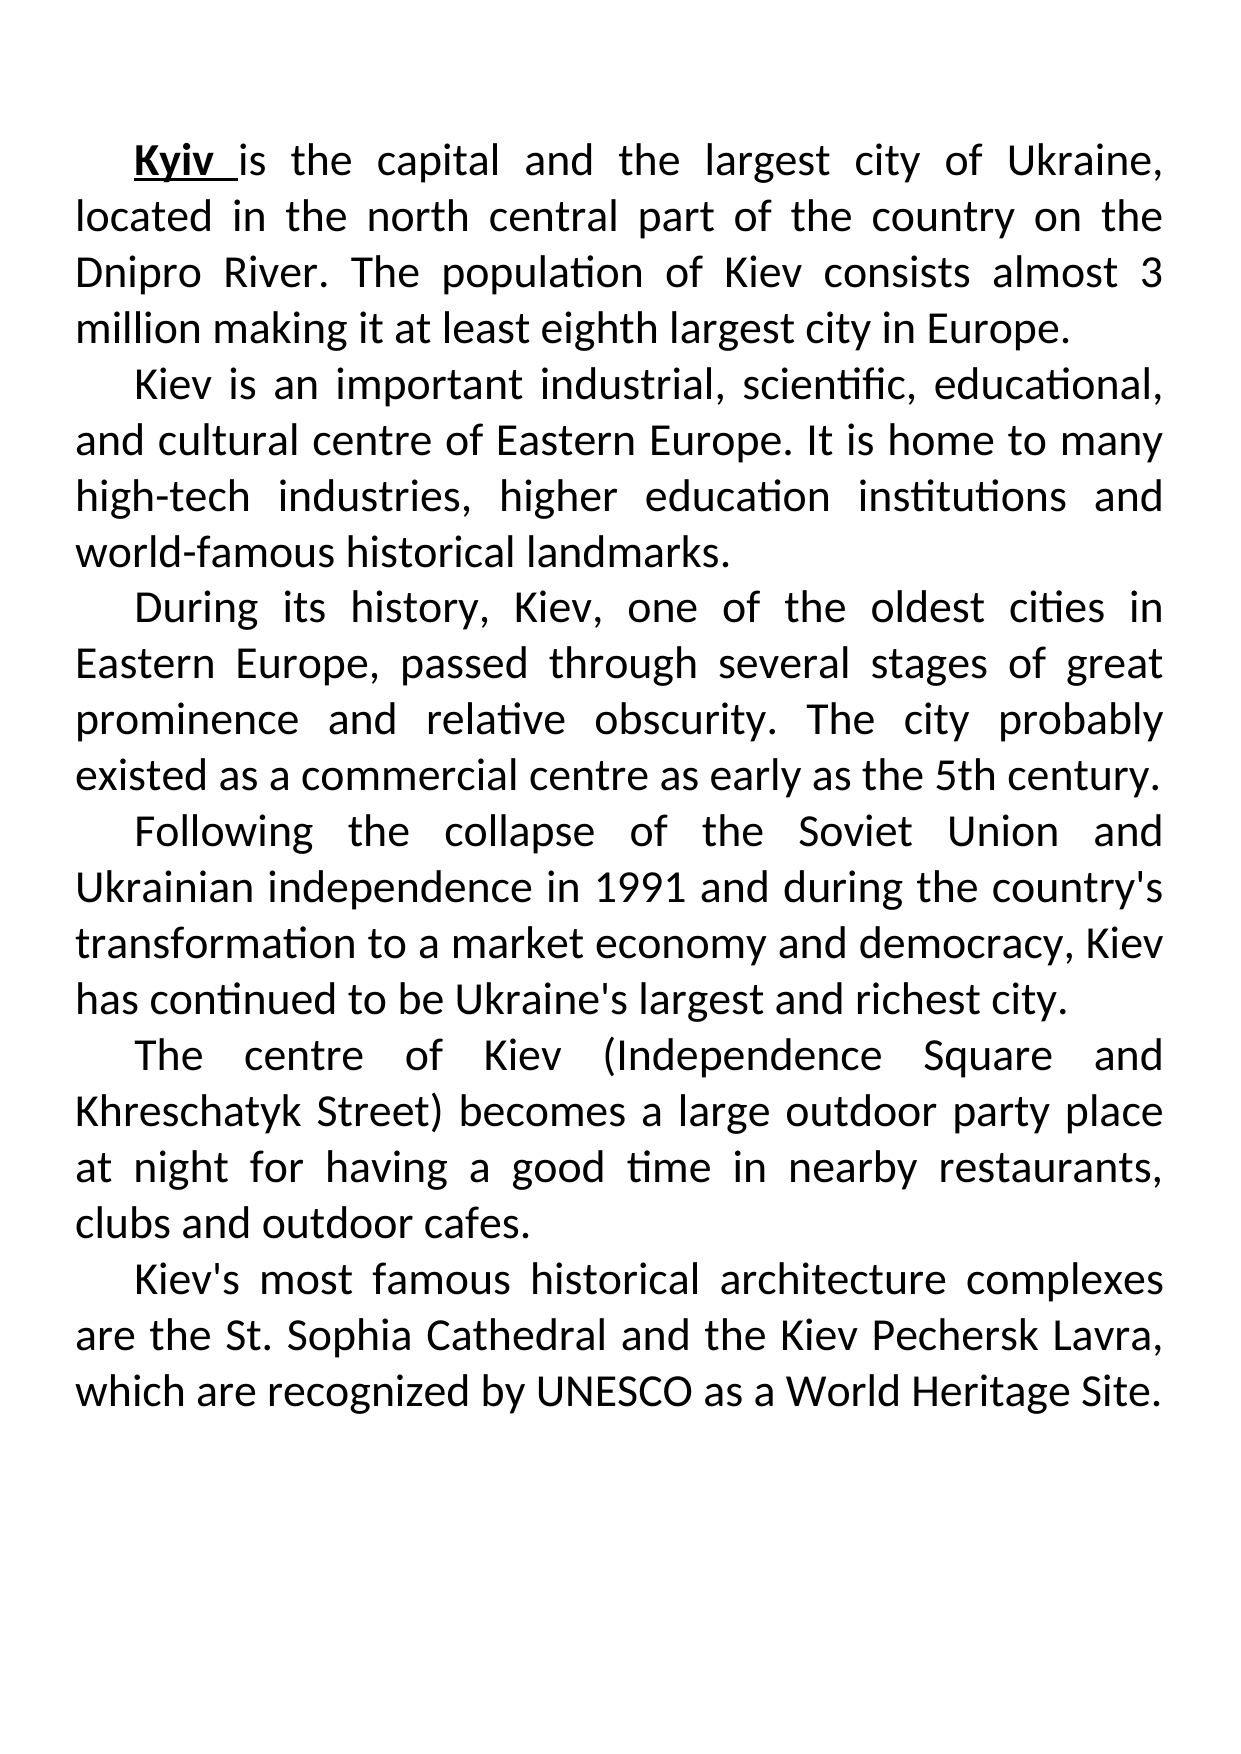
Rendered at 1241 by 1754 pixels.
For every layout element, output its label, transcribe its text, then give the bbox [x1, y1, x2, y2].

list Kiev is an important industrial, scientific, educational, and cultural centre of Eastern Europe. It is home to many high-tech industries, higher education institutions and world-famous historical landmarks. [75, 355, 1165, 578]
list Following the collapse of the Soviet Union and Ukrainian independence in 1991 and during the country's transformation to a market economy and democracy, Kiev has continued to be Ukraine's largest and richest city. [75, 802, 1165, 1026]
list The centre of Kiev (Independence Square and Khreschatyk Street) becomes a large outdoor party place at night for having a good time in nearby restaurants, clubs and outdoor cafes. [75, 1026, 1165, 1250]
list Kiev's most famous historical architecture complexes are the St. Sophia Cathedral and the Kiev Pechersk Lavra, which are recognized by UNESCO as a World Heritage Site. [75, 1250, 1165, 1417]
list Kyiv is the capital and the largest city of Ukraine, located in the north central part of the country on the Dnipro River. The population of Kiev consists almost 3 million making it at least eighth largest city in Europe. [75, 131, 1165, 355]
list During its history, Kiev, one of the oldest cities in Eastern Europe, passed through several stages of great prominence and relative obscurity. The city probably existed as a commercial centre as early as the 5th century. [75, 578, 1165, 802]
